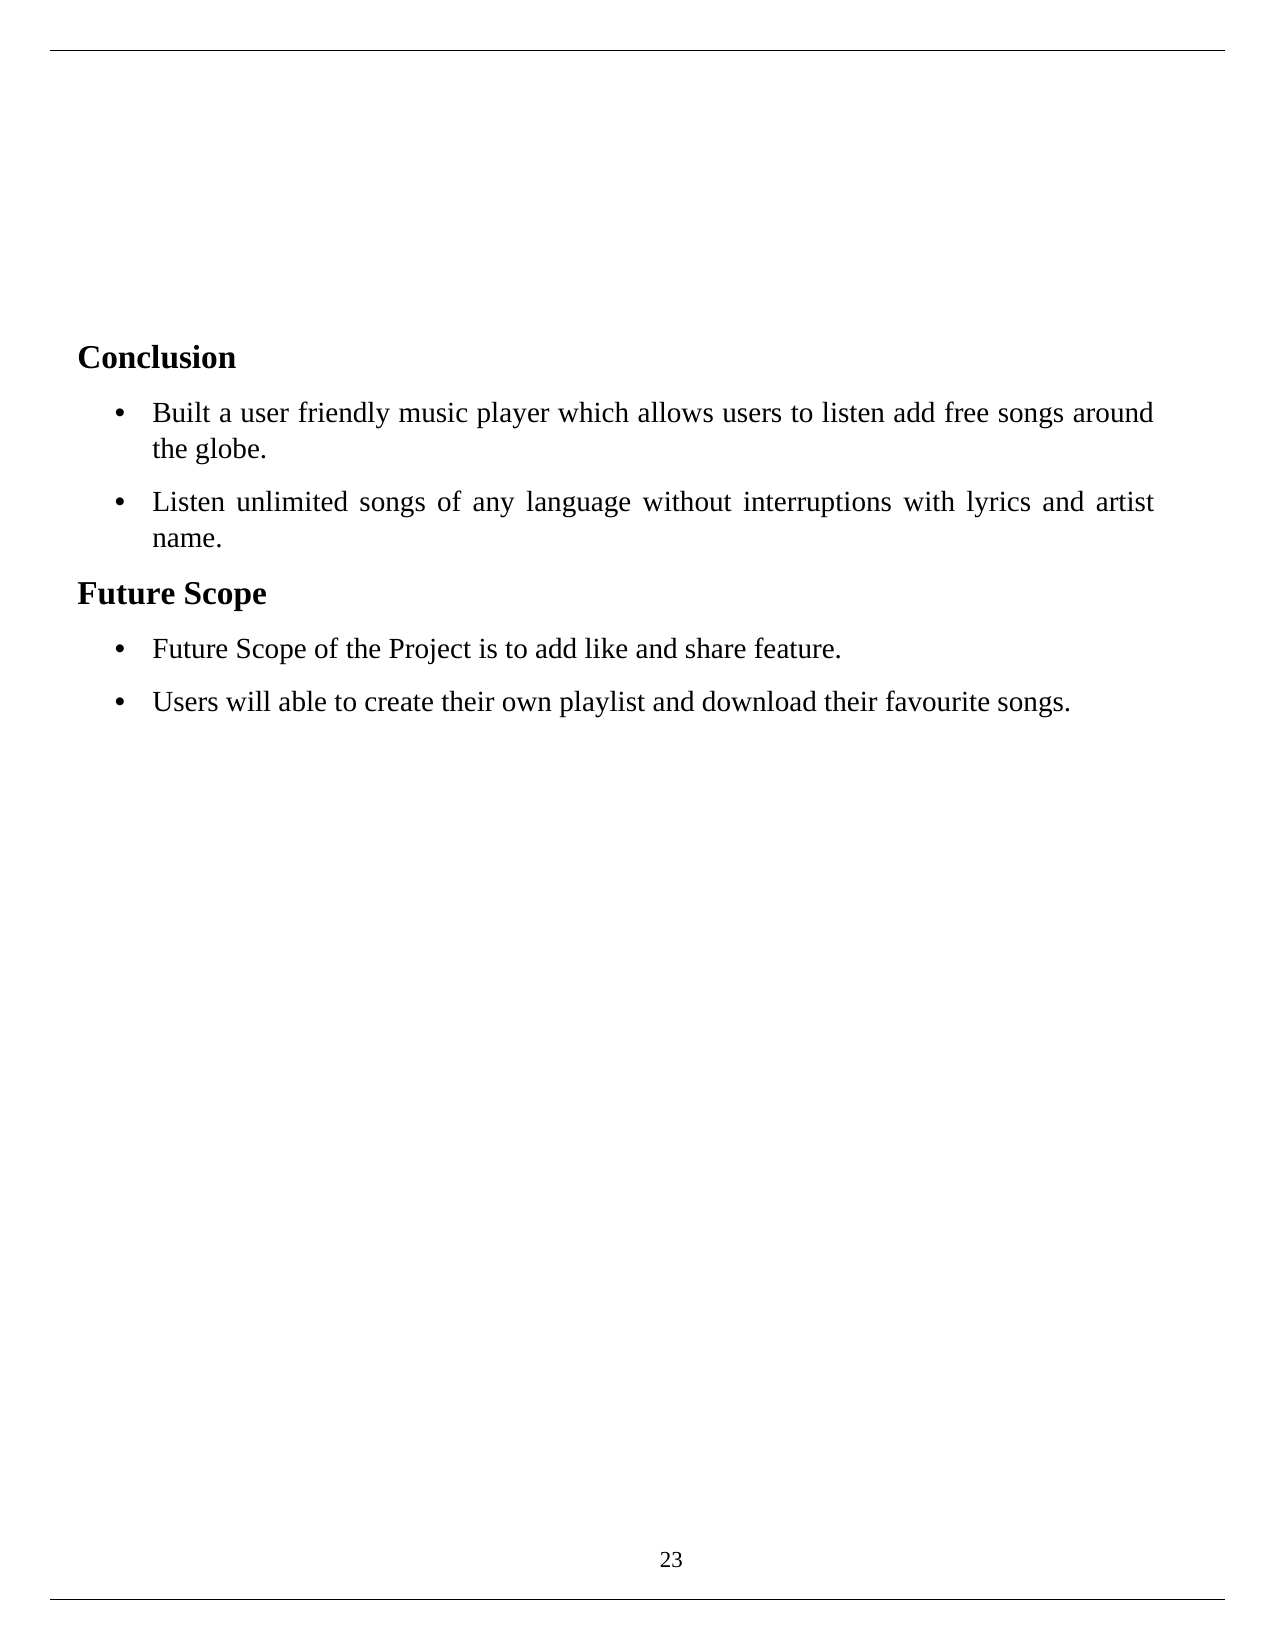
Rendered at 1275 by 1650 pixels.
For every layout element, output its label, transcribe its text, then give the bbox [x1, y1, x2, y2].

list Future Scope of the Project is to add like and share feature. [114, 631, 1155, 665]
text Future Scope [77, 573, 1155, 612]
text Conclusion [77, 337, 1155, 376]
list Users will able to create their own playlist and download their favourite songs. [114, 684, 1155, 718]
list Built a user friendly music player which allows users to listen add free songs around the globe. [114, 395, 1155, 465]
list Listen unlimited songs of any language without interruptions with lyrics and artist name. [114, 484, 1155, 554]
